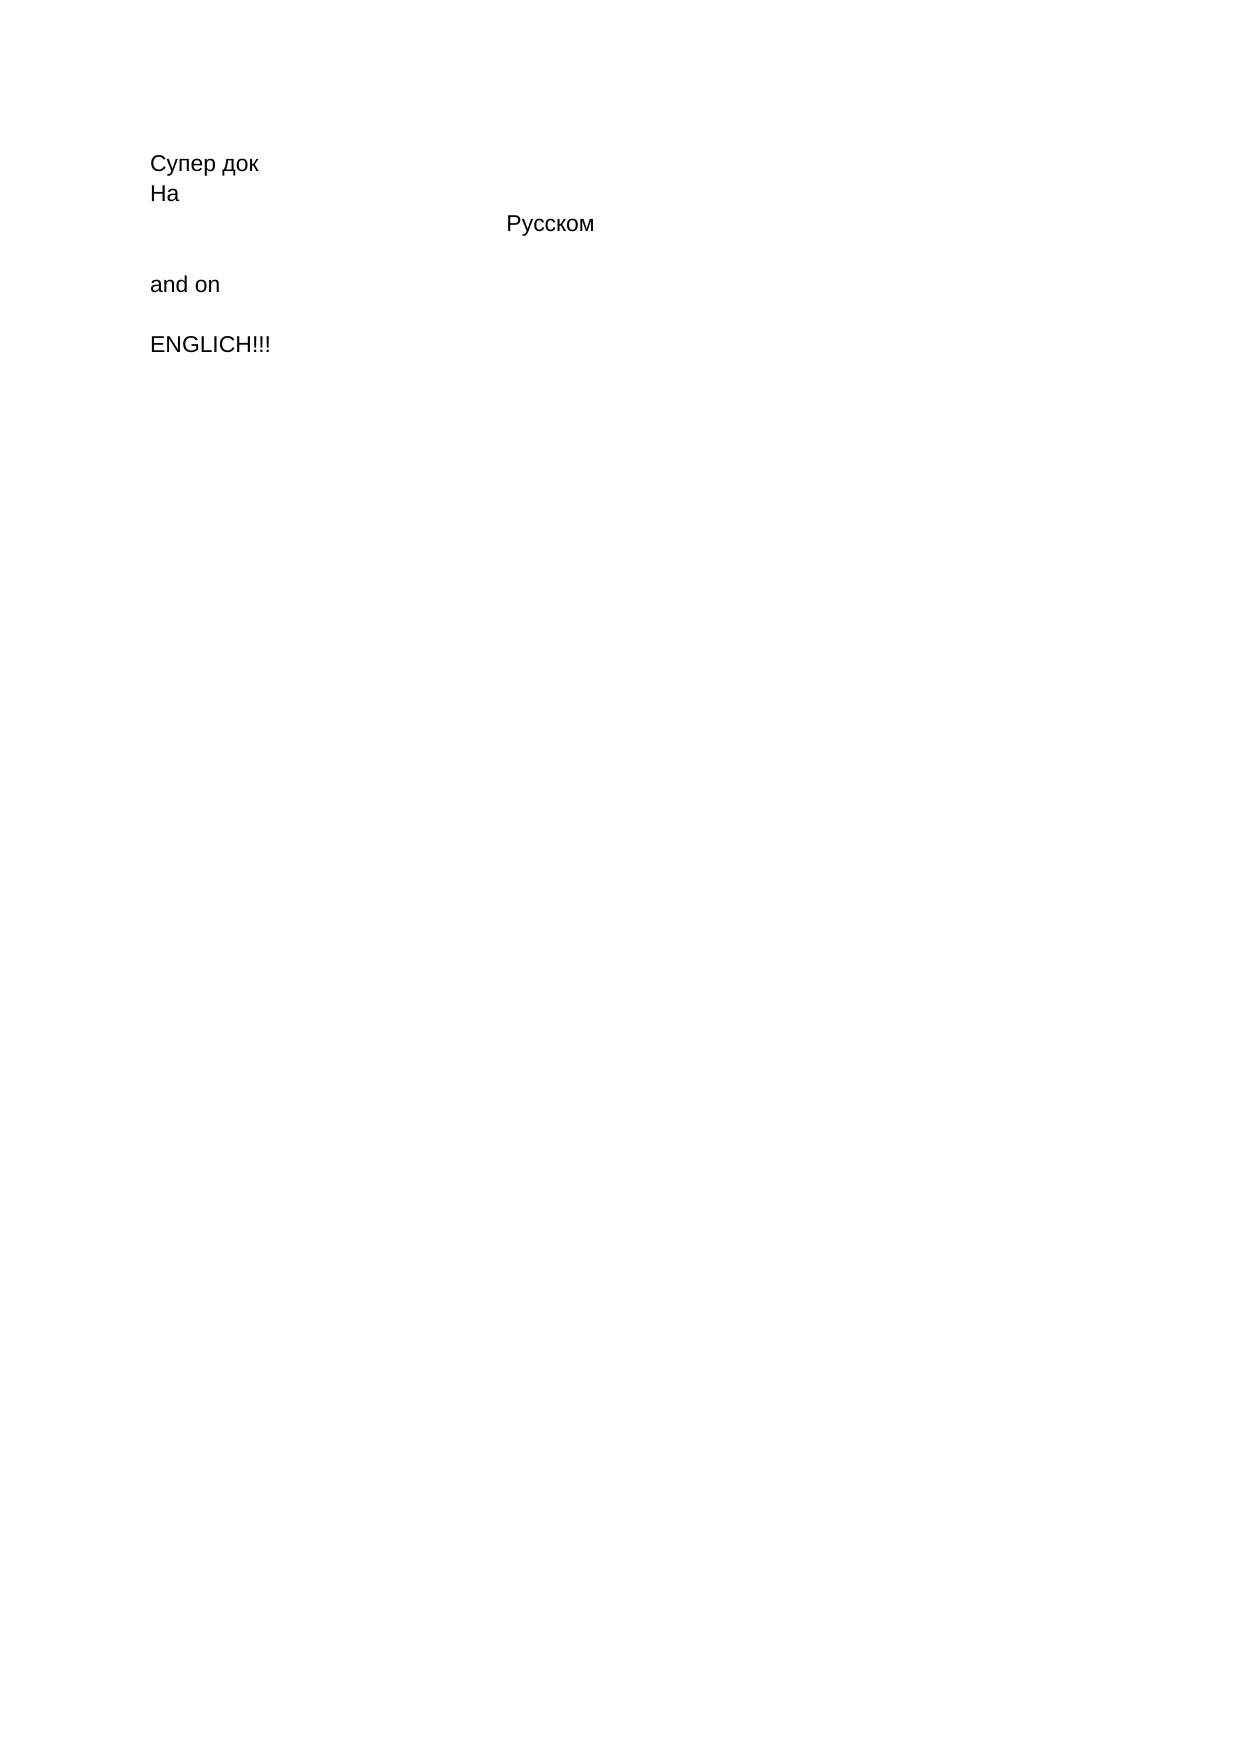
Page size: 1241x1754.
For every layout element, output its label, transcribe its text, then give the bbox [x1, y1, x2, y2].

text and on [150, 271, 1090, 297]
text На [150, 180, 1090, 207]
text Супер док [150, 150, 1090, 176]
text Русском [150, 210, 1090, 237]
text ENGLICH!!! [150, 331, 1090, 358]
